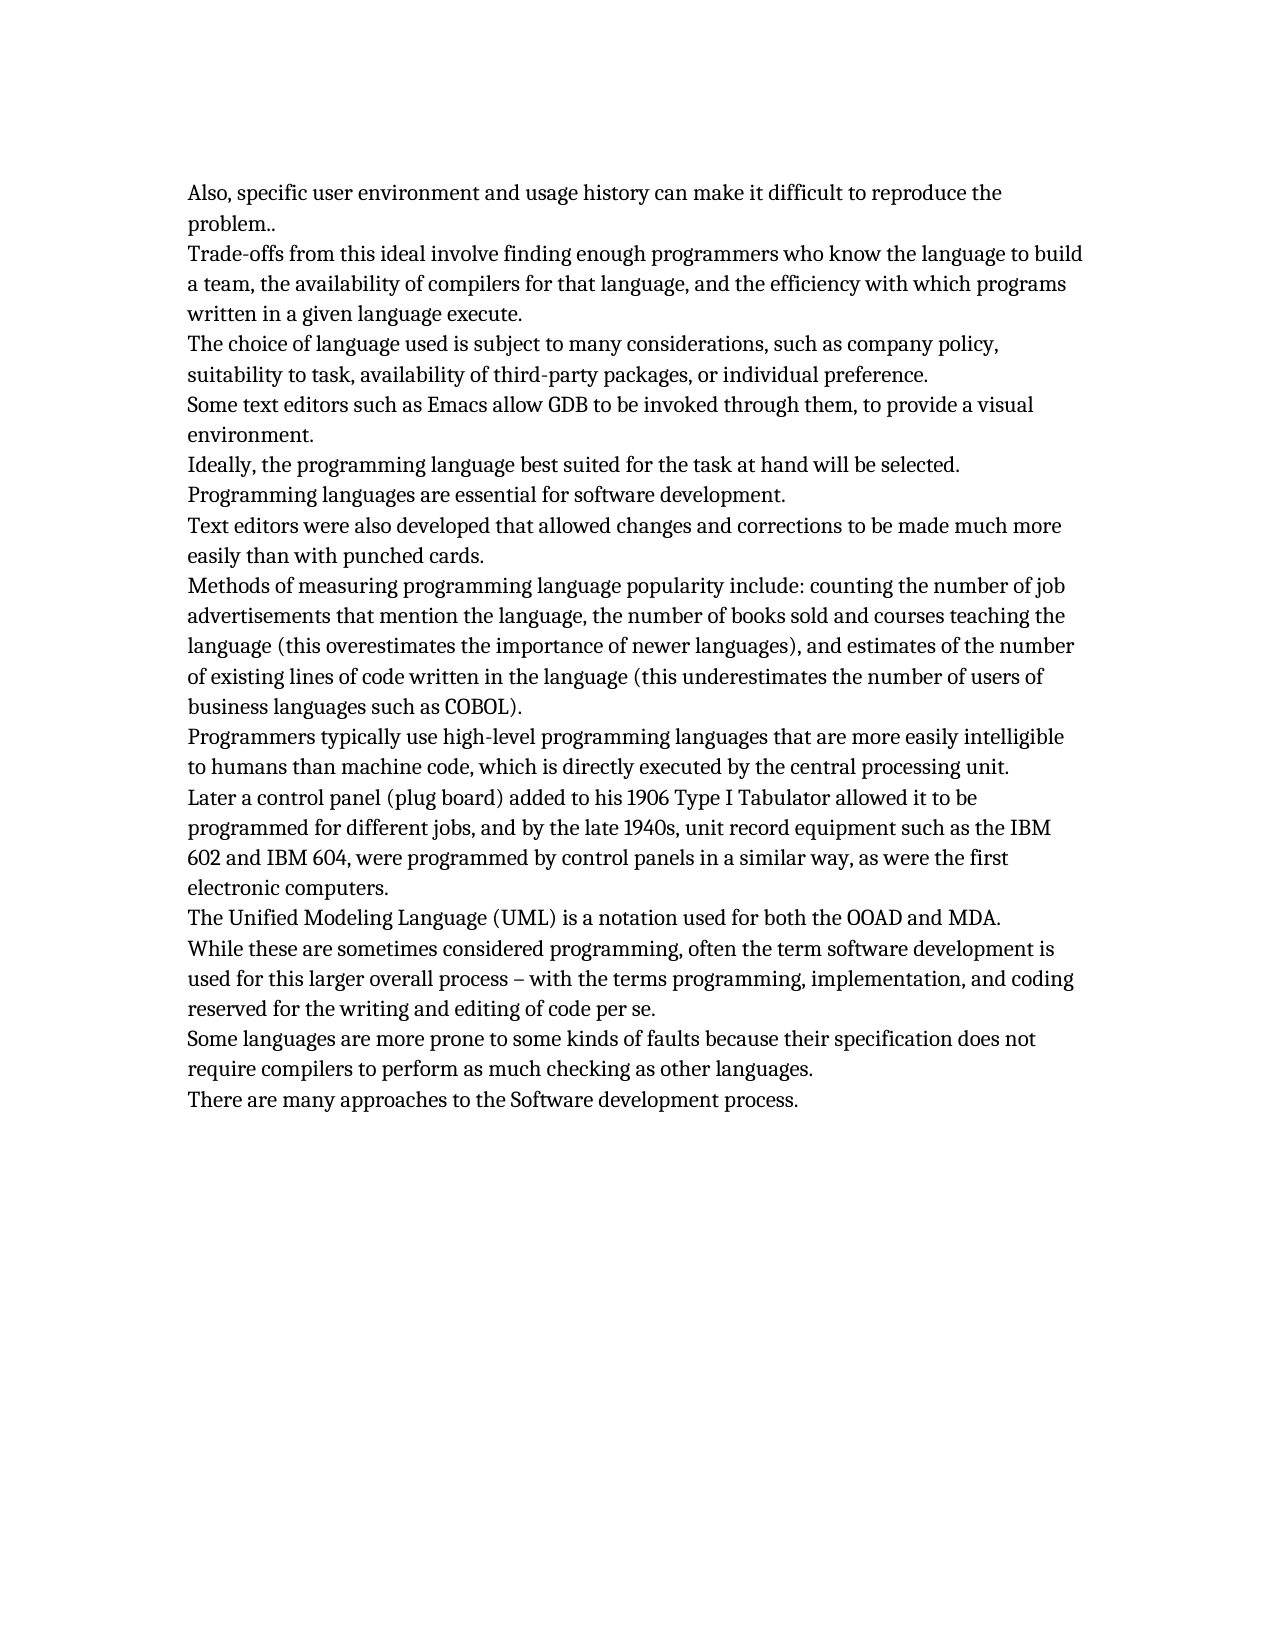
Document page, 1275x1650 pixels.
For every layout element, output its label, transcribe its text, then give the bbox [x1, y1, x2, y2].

text Also, specific user environment and usage history can make it difficult to reproduce the problem.. Trade-offs from this ideal involve finding enough programmers who know the language to build a team, the availability of compilers for that language, and the efficiency with which programs written in a given language execute. The choice of language used is subject to many considerations, such as company policy, suitability to task, availability of third-party packages, or individual preference. Some text editors such as Emacs allow GDB to be invoked through them, to provide a visual environment. Ideally, the programming language best suited for the task at hand will be selected. Programming languages are essential for software development. Text editors were also developed that allowed changes and corrections to be made much more easily than with punched cards. Methods of measuring programming language popularity include: counting the number of job advertisements that mention the language, the number of books sold and courses teaching the language (this overestimates the importance of newer languages), and estimates of the number of existing lines of code written in the language (this underestimates the number of users of business languages such as COBOL). Programmers typically use high-level programming languages that are more easily intelligible to humans than machine code, which is directly executed by the central processing unit. Later a control panel (plug board) added to his 1906 Type I Tabulator allowed it to be programmed for different jobs, and by the late 1940s, unit record equipment such as the IBM 602 and IBM 604, were programmed by control panels in a similar way, as were the first electronic computers. The Unified Modeling Language (UML) is a notation used for both the OOAD and MDA. While these are sometimes considered programming, often the term software development is used for this larger overall process – with the terms programming, implementation, and coding reserved for the writing and editing of code per se. Some languages are more prone to some kinds of faults because their specification does not require compilers to perform as much checking as other languages. There are many approaches to the Software development process. [187, 150, 1087, 1113]
